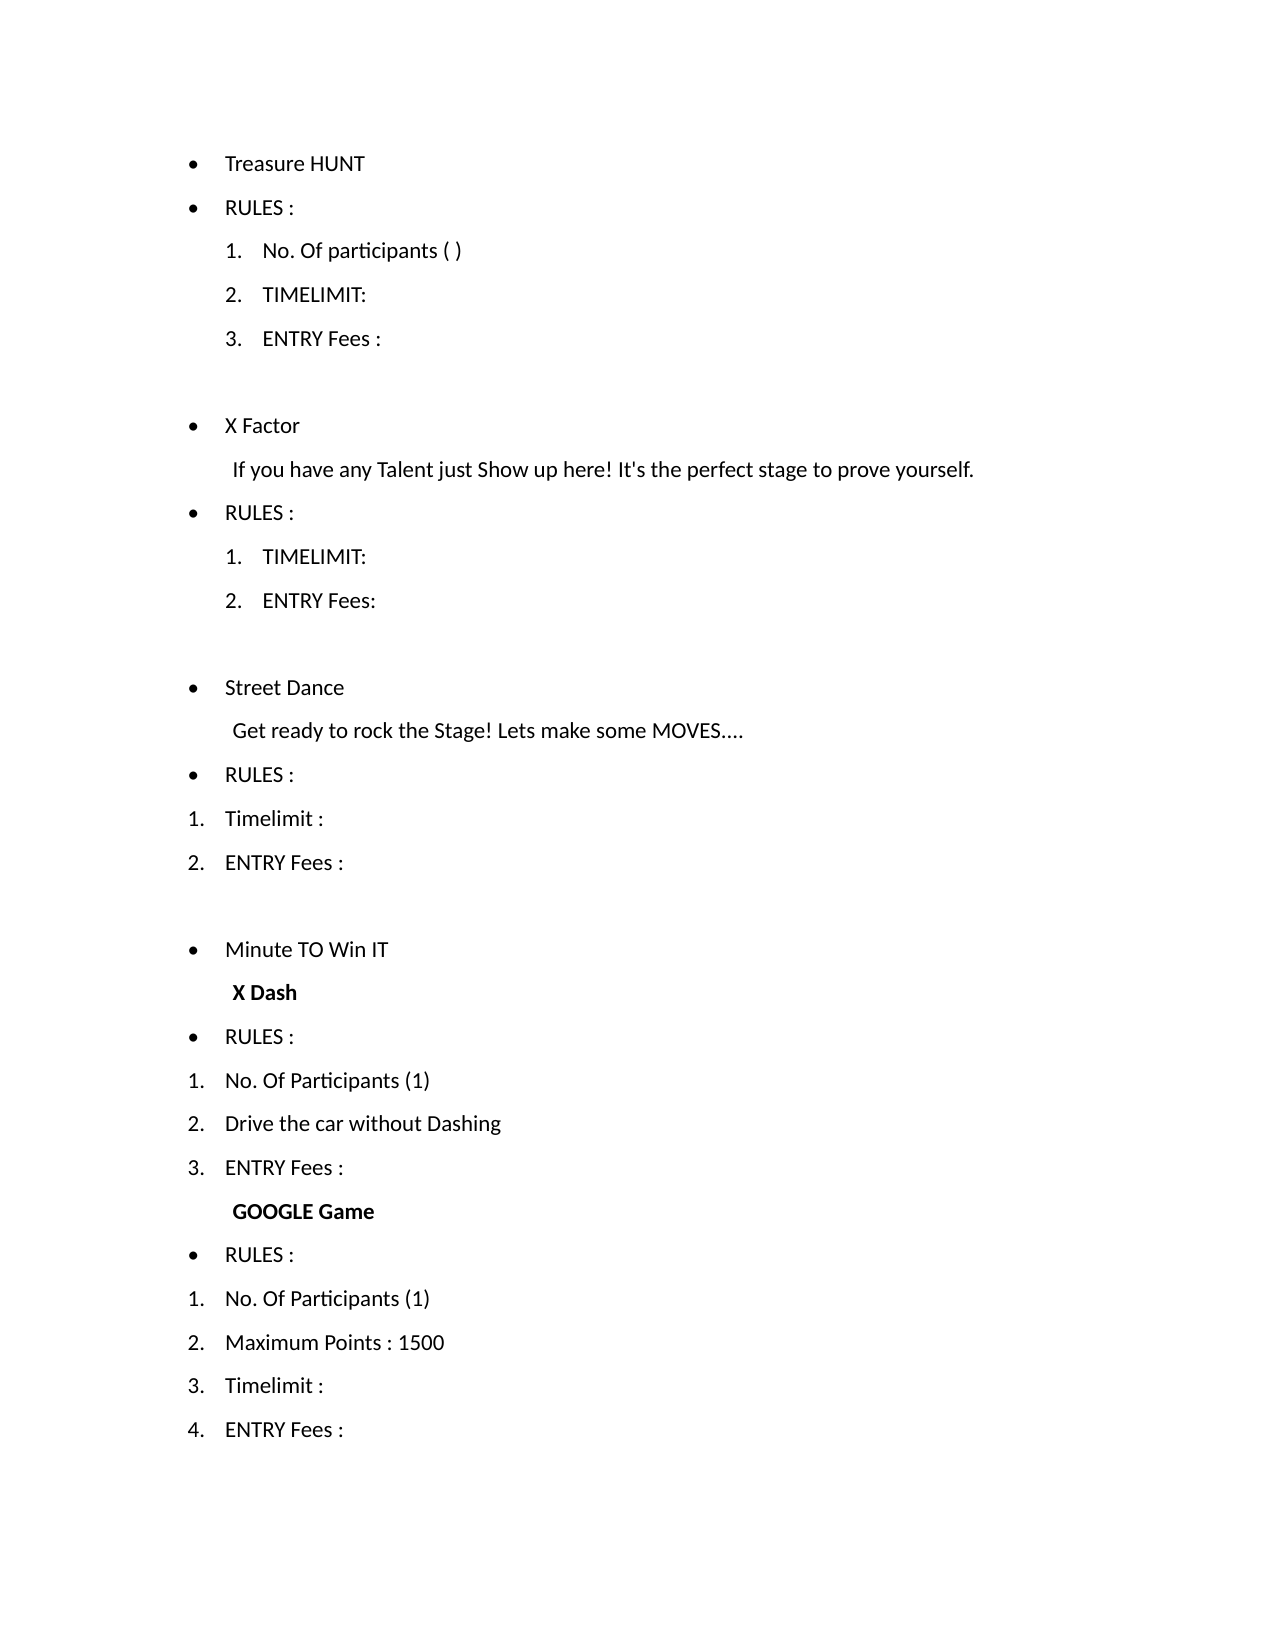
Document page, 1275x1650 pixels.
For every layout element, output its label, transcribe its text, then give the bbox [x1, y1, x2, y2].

text GOOGLE Game [150, 1197, 1125, 1224]
list TIMELIMIT: [225, 281, 1125, 308]
list RULES : [187, 761, 1125, 788]
list Timelimit : [187, 805, 1125, 832]
list RULES : [187, 194, 1125, 221]
list ENTRY Fees : [187, 1154, 1125, 1181]
list ENTRY Fees : [225, 324, 1125, 352]
list Minute TO Win IT [187, 936, 1125, 963]
list ENTRY Fees: [225, 586, 1125, 613]
list RULES : [187, 1241, 1125, 1268]
list No. Of participants ( ) [225, 237, 1125, 264]
list Treasure HUNT [187, 150, 1125, 177]
text If you have any Talent just Show up here! It's the perfect stage to prove yourself. [150, 456, 1125, 482]
text X Dash [150, 979, 1125, 1006]
list ENTRY Fees : [187, 848, 1125, 875]
list ENTRY Fees : [187, 1416, 1125, 1443]
list Street Dance [187, 674, 1125, 701]
list TIMELIMIT: [225, 543, 1125, 570]
list X Factor [187, 412, 1125, 439]
list RULES : [187, 1023, 1125, 1050]
text Get ready to rock the Stage! Lets make some MOVES.... [150, 717, 1125, 744]
list No. Of Participants (1) [187, 1285, 1125, 1312]
list RULES : [187, 499, 1125, 526]
list Maximum Points : 1500 [187, 1328, 1125, 1355]
list Drive the car without Dashing [187, 1110, 1125, 1137]
list No. Of Participants (1) [187, 1067, 1125, 1093]
list Timelimit : [187, 1372, 1125, 1399]
